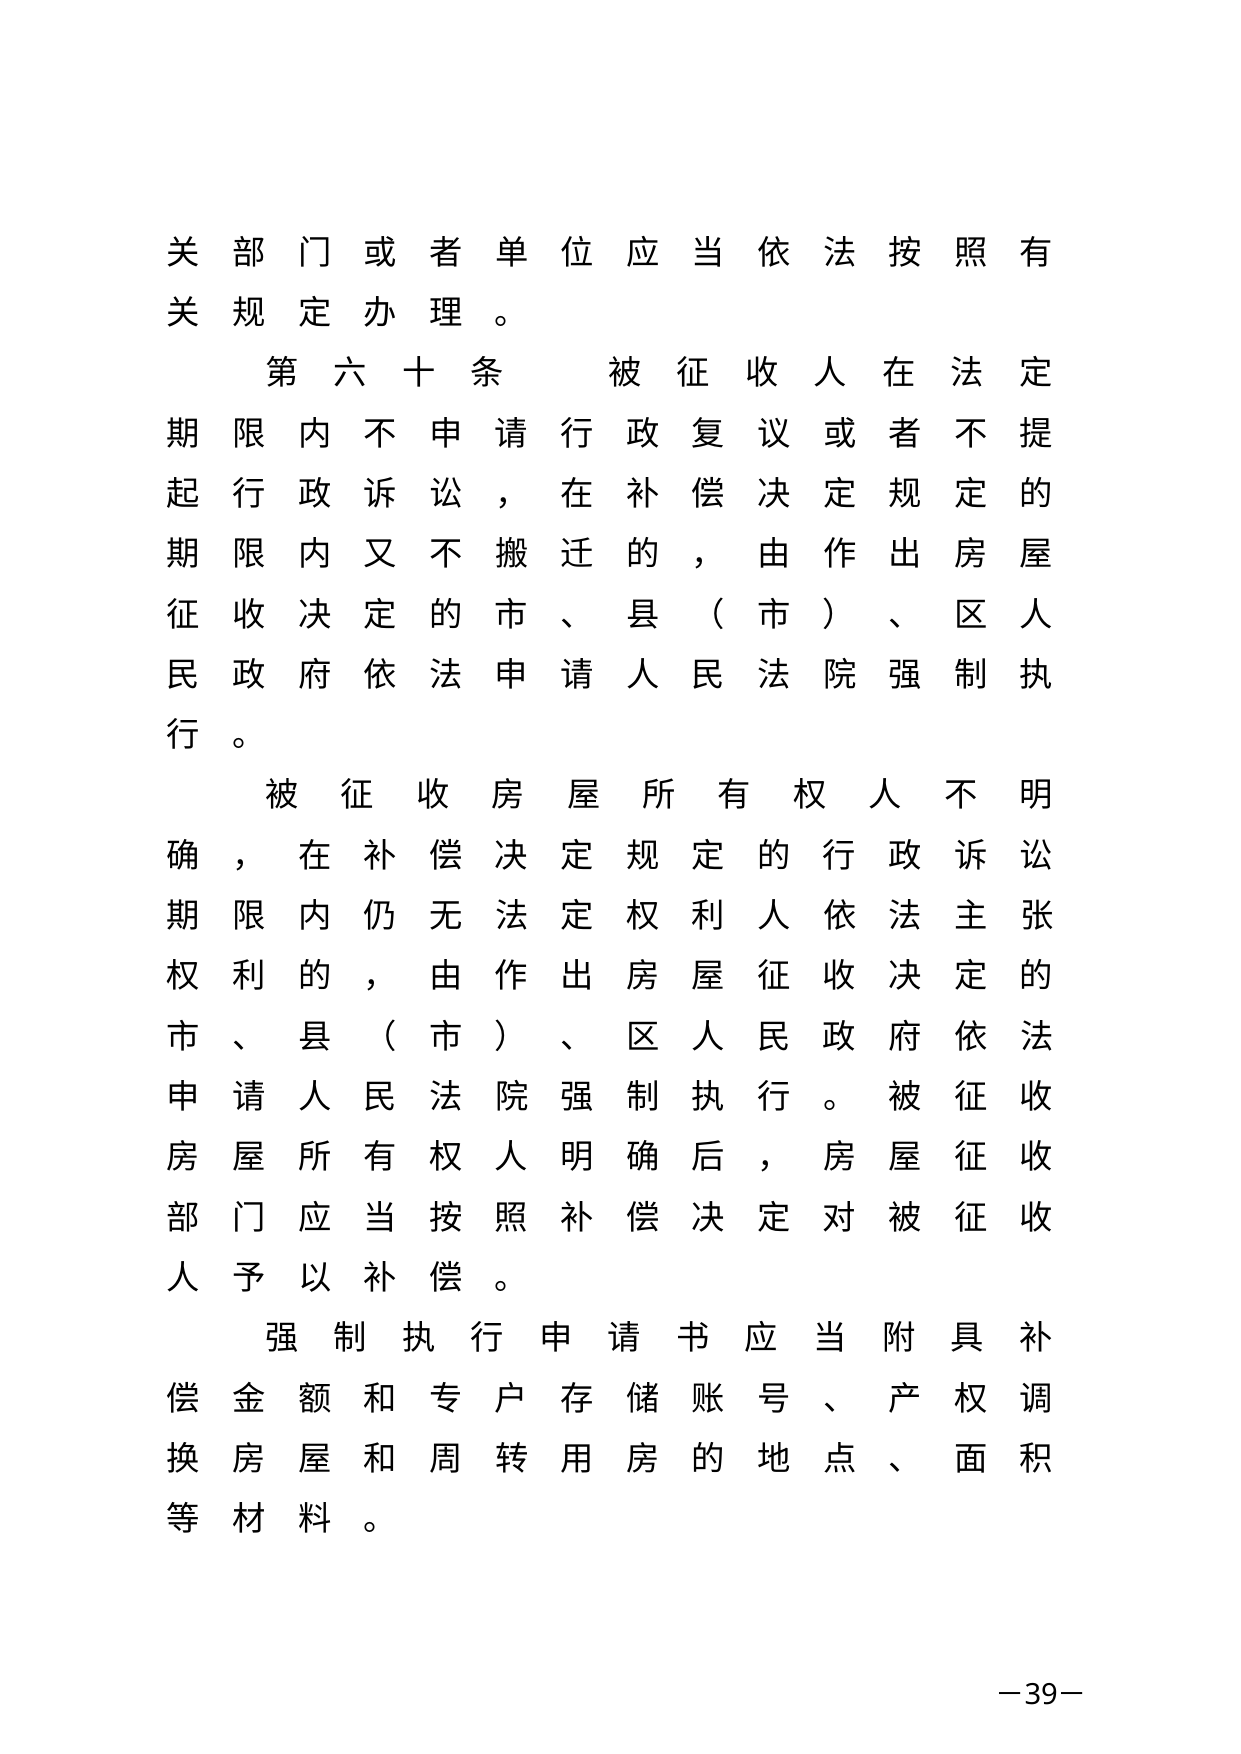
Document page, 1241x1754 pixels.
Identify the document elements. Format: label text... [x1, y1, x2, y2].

text 强制执行申请书应当附具补偿金额和专户存储账号、产权调换房屋和周转用房的地点、面积等材料。 [167, 1305, 1085, 1546]
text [167, 219, 1085, 340]
text 第六十条 被征收人在法定期限内不申请行政复议或者不提起行政诉讼，在补偿决定规定的期限内又不搬迁的，由作出房屋征收决定的市、县（市）、区人民政府依法申请人民法院强制执行。 [167, 340, 1085, 762]
text 被征收房屋所有权人不明确，在补偿决定规定的行政诉讼期限内仍无法定权利人依法主张权利的，由作出房屋征收决定的市、县（市）、区人民政府依法申请人民法院强制执行。被征收房屋所有权人明确后，房屋征收部门应当按照补偿决定对被征收人予以补偿。 [167, 762, 1085, 1305]
